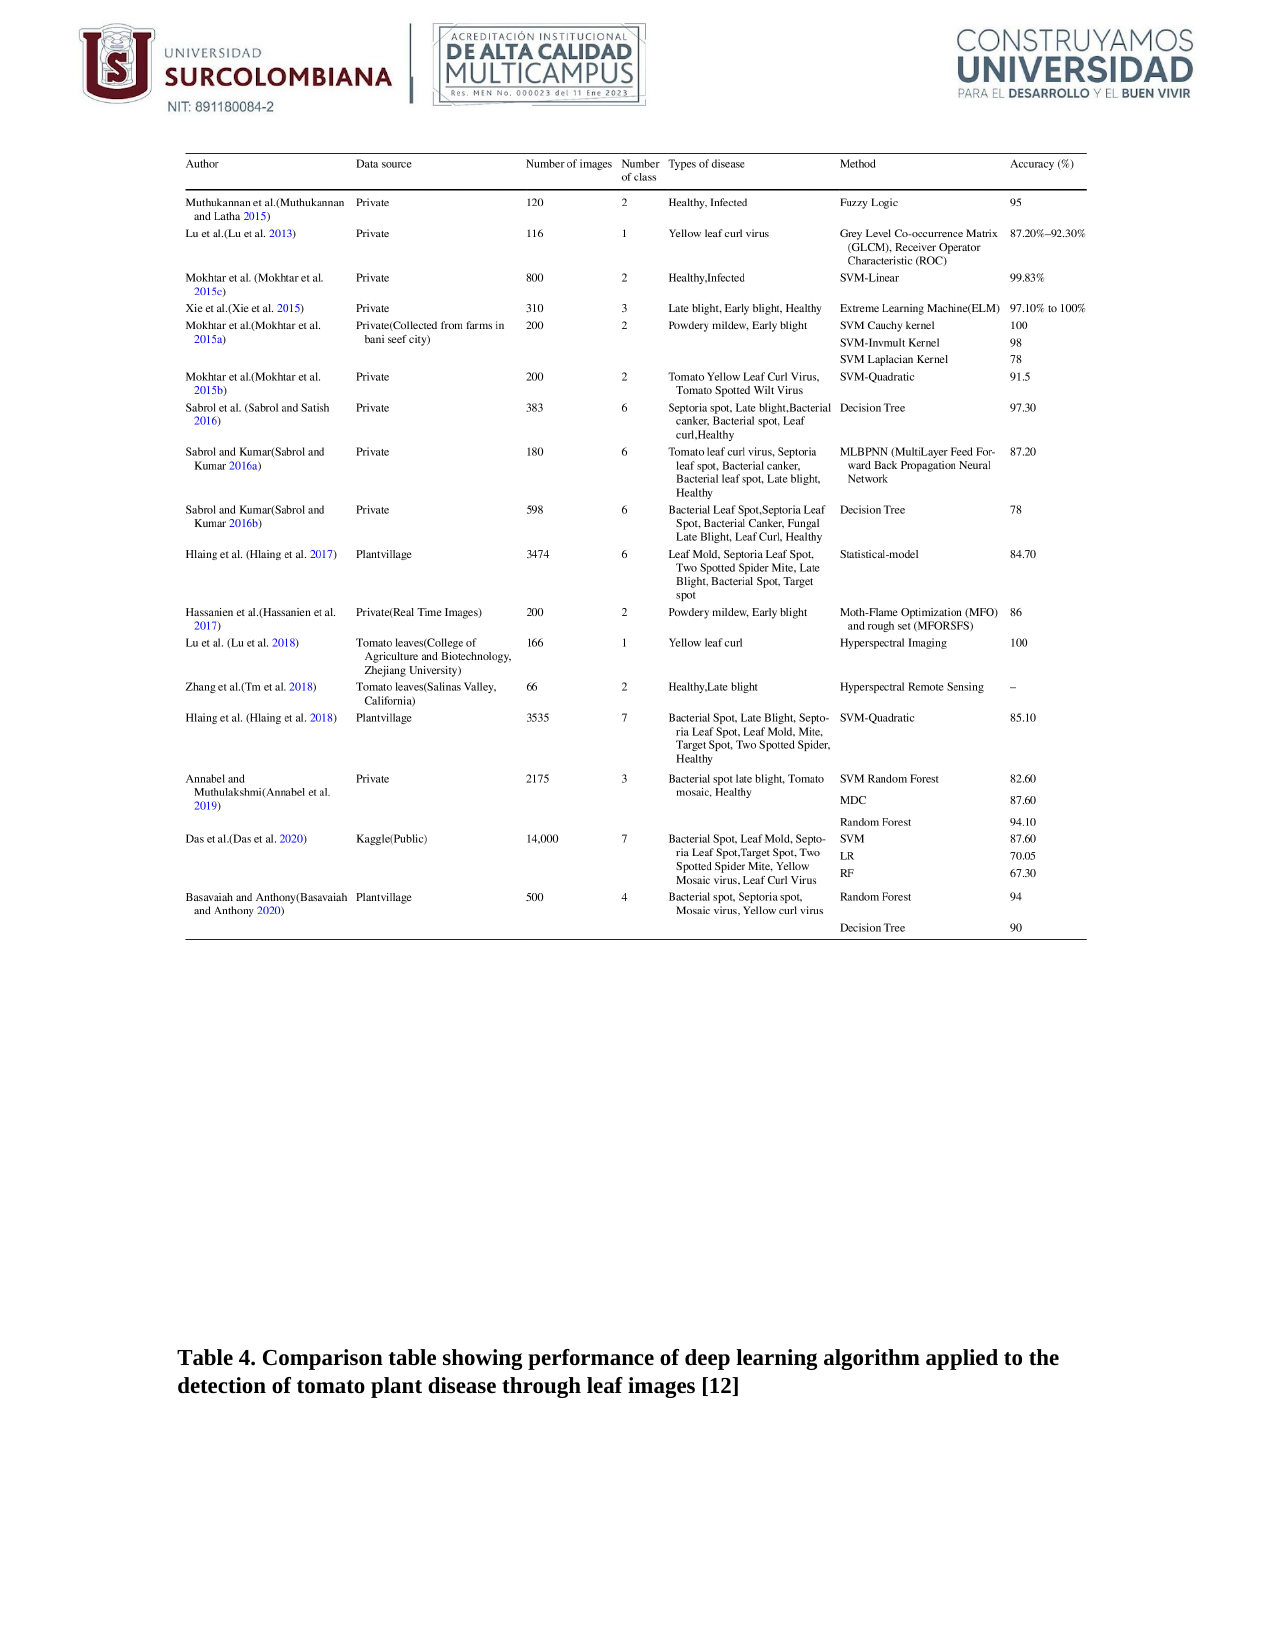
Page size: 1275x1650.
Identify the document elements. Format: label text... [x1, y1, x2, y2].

picture [180, 147, 1095, 943]
picture [0, 11, 1275, 141]
text Table 4. Comparison table showing performance of deep learning algorithm applied to the detection of tomato plant disease through leaf images [12] [177, 1344, 1098, 1399]
